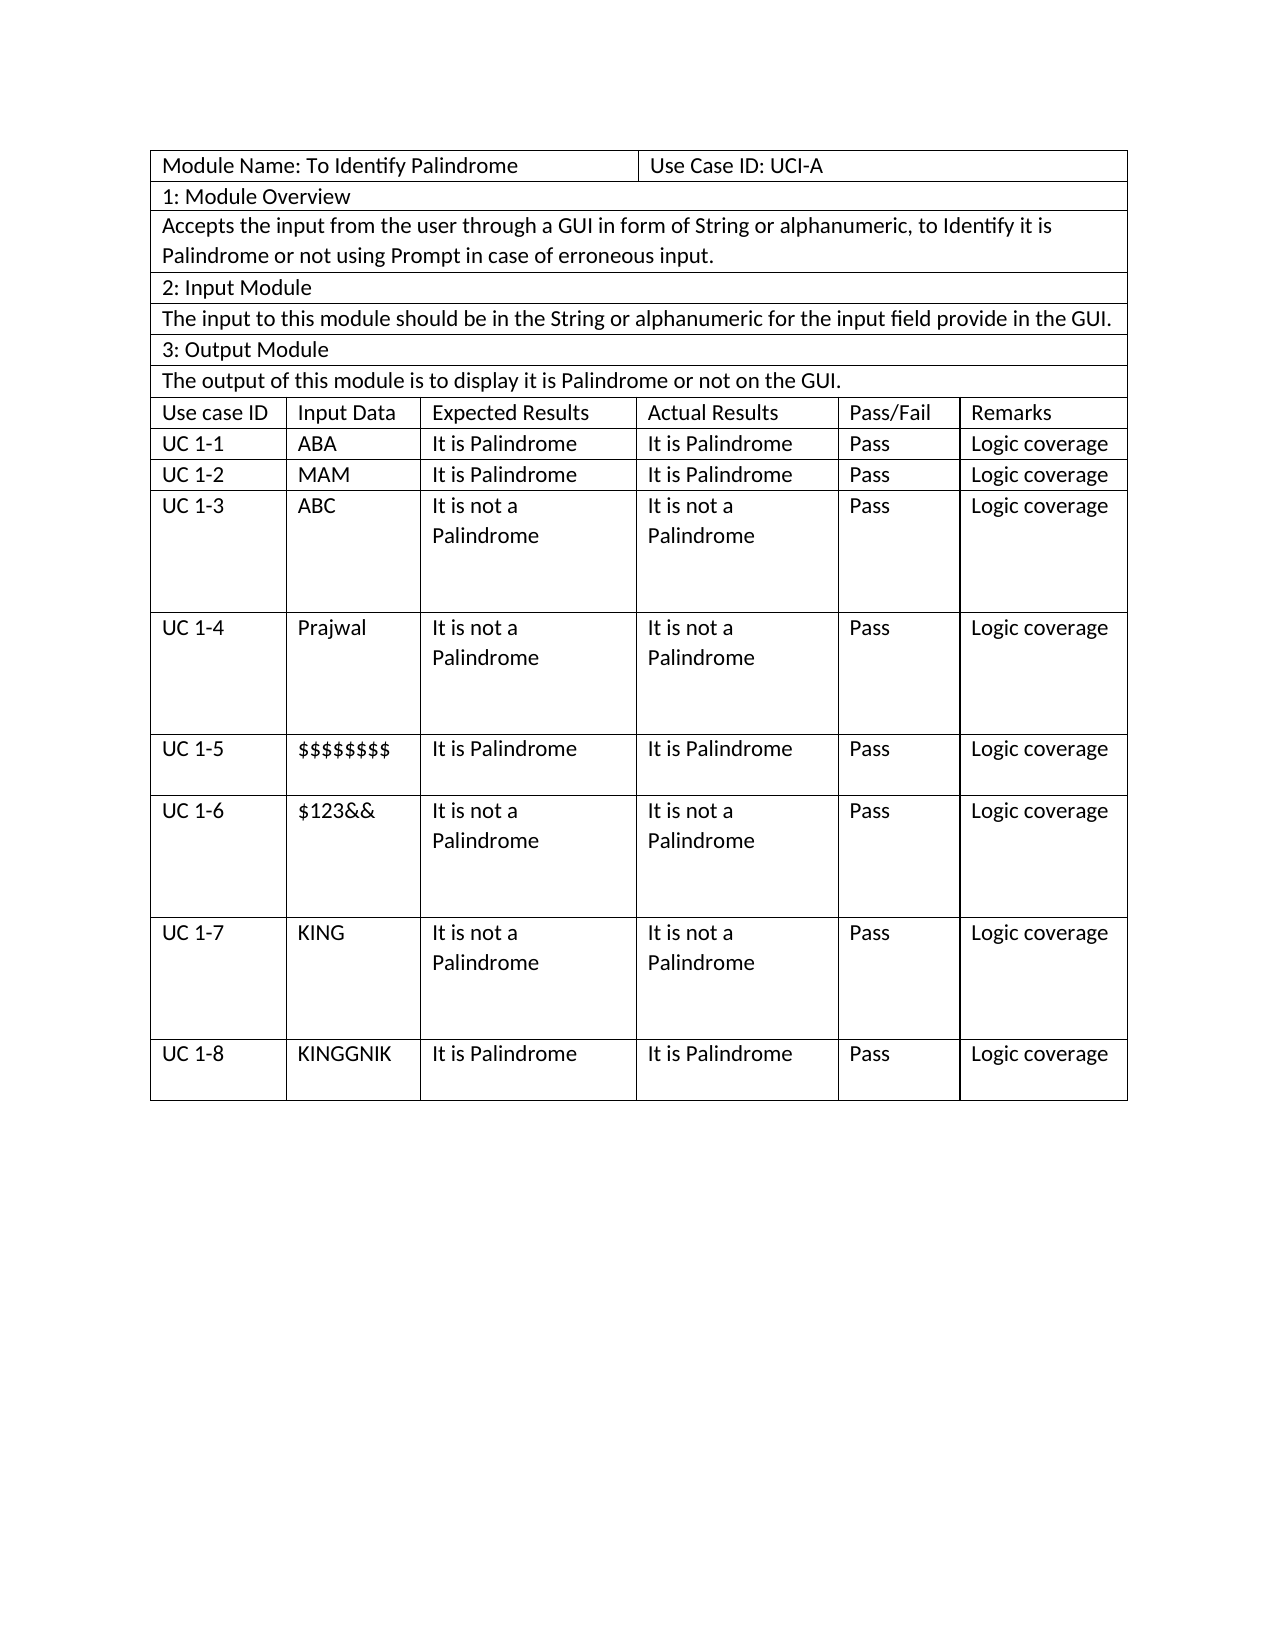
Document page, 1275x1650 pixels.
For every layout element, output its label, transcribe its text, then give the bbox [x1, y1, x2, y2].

table_cell ABA [287, 429, 420, 459]
table_cell It is Palindrome [421, 429, 636, 459]
table_cell It is Palindrome [637, 1040, 838, 1100]
table_cell Logic coverage [961, 429, 1127, 459]
table_cell It is Palindrome [637, 735, 838, 795]
table_cell Pass [839, 918, 959, 1038]
table_header Use Case ID: UCI-A [639, 151, 1127, 181]
table_cell It is not a Palindrome [637, 918, 838, 1038]
table_cell ABC [287, 491, 420, 612]
table_cell It is not a Palindrome [421, 796, 636, 917]
table_cell Pass [839, 796, 959, 917]
table_cell UC 1-3 [151, 491, 286, 612]
table_cell Logic coverage [961, 918, 1127, 1038]
table_cell UC 1-5 [151, 735, 286, 795]
table_header Module Name: To Identify Palindrome [151, 151, 638, 181]
table_header Remarks [961, 398, 1127, 428]
table_cell Logic coverage [961, 796, 1127, 917]
table_cell Logic coverage [961, 460, 1127, 490]
table_cell Prajwal [287, 613, 420, 733]
table_header Use case ID [151, 398, 286, 428]
table_header Pass/Fail [839, 398, 959, 428]
table_cell 3: Output Module [151, 335, 1127, 365]
table_header Actual Results [637, 398, 838, 428]
table_cell It is not a Palindrome [637, 796, 838, 917]
table_cell It is not a Palindrome [421, 491, 636, 612]
table_cell It is Palindrome [421, 460, 636, 490]
table_cell It is Palindrome [637, 460, 838, 490]
table_cell UC 1-4 [151, 613, 286, 733]
table_cell Pass [839, 735, 959, 795]
table_header Expected Results [421, 398, 636, 428]
table_cell It is not a Palindrome [637, 613, 838, 733]
table_cell Pass [839, 1040, 959, 1100]
table_cell Pass [839, 613, 959, 733]
table_cell UC 1-2 [151, 460, 286, 490]
table_cell Pass [839, 429, 959, 459]
table_cell It is not a Palindrome [421, 918, 636, 1038]
table_cell Accepts the input from the user through a GUI in form of String or alphanumeric, to Identify it is Palindrome or not using Prompt in case of erroneous input. [151, 211, 1127, 272]
table_cell Logic coverage [961, 613, 1127, 733]
table_cell KING [287, 918, 420, 1038]
table_cell KINGGNIK [287, 1040, 420, 1100]
table_cell It is Palindrome [421, 1040, 636, 1100]
table_cell The output of this module is to display it is Palindrome or not on the GUI. [151, 366, 1127, 397]
table_cell It is not a Palindrome [637, 491, 838, 612]
table_cell UC 1-8 [151, 1040, 286, 1100]
table_cell MAM [287, 460, 420, 490]
table_cell 1: Module Overview [151, 182, 1127, 210]
table_cell Pass [839, 460, 959, 490]
table_cell Pass [839, 491, 959, 612]
table_cell 2: Input Module [151, 273, 1127, 303]
table_cell It is Palindrome [637, 429, 838, 459]
table_cell Logic coverage [961, 491, 1127, 612]
table_cell Logic coverage [961, 735, 1127, 795]
table_cell The input to this module should be in the String or alphanumeric for the input field provide in the GUI. [151, 304, 1127, 334]
table_cell UC 1-1 [151, 429, 286, 459]
table_cell $123&& [287, 796, 420, 917]
table_cell $$$$$$$$ [287, 735, 420, 795]
table_cell It is Palindrome [421, 735, 636, 795]
table_cell Logic coverage [961, 1040, 1127, 1100]
table_cell UC 1-7 [151, 918, 286, 1038]
table_header Input Data [287, 398, 420, 428]
table_cell It is not a Palindrome [421, 613, 636, 733]
table_cell UC 1-6 [151, 796, 286, 917]
